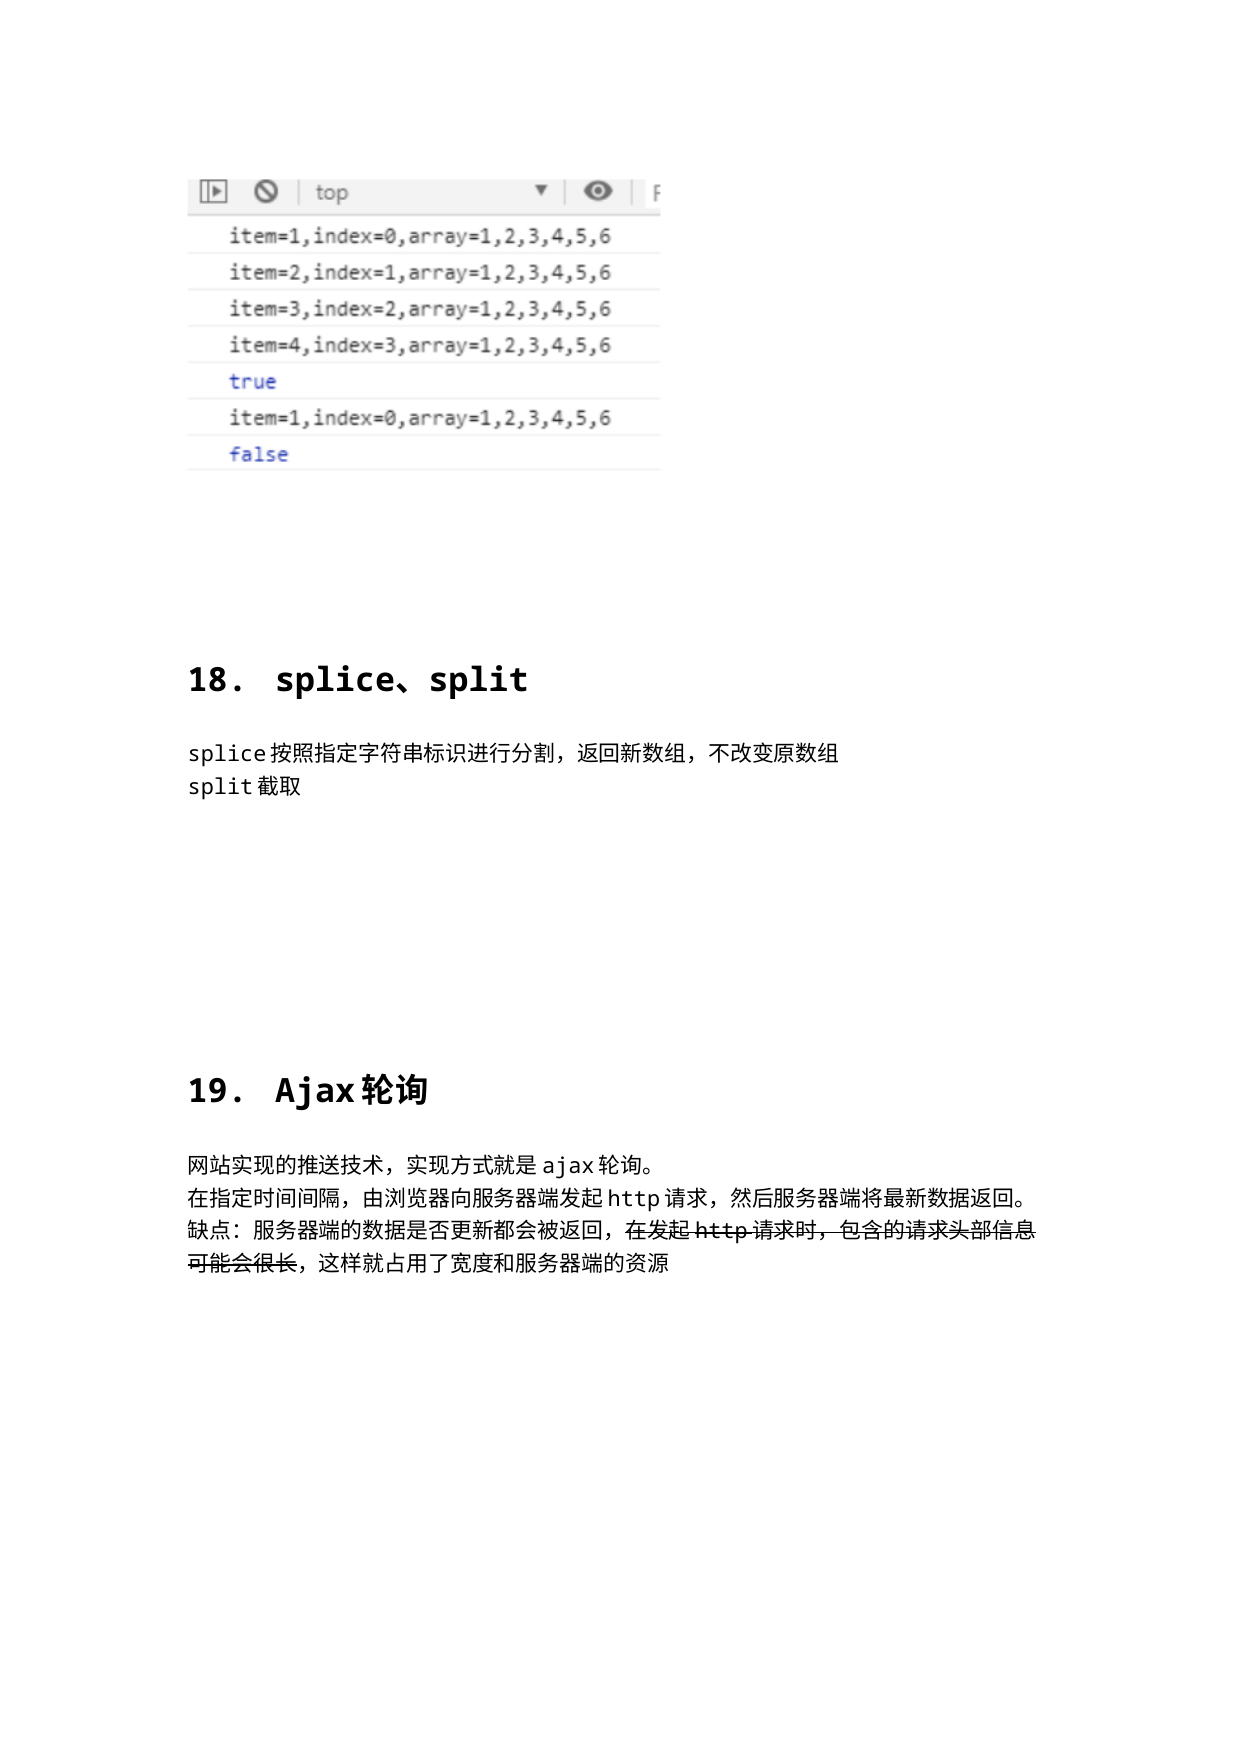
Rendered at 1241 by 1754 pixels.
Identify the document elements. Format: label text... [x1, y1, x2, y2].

picture [187, 177, 661, 472]
text splice按照指定字符串标识进行分割，返回新数组，不改变原数组 [187, 736, 1053, 769]
subtitle splice、split [187, 644, 1053, 709]
text 在指定时间间隔，由浏览器向服务器端发起http请求，然后服务器端将最新数据返回。 [187, 1180, 1053, 1213]
subtitle Ajax轮询 [187, 1056, 1053, 1121]
text 缺点：服务器端的数据是否更新都会被返回，在发起http请求时，包含的请求头部信息可能会很长，这样就占用了宽度和服务器端的资源 [187, 1213, 1053, 1278]
text 网站实现的推送技术，实现方式就是ajax轮询。 [187, 1148, 1053, 1180]
text split截取 [187, 769, 1053, 801]
